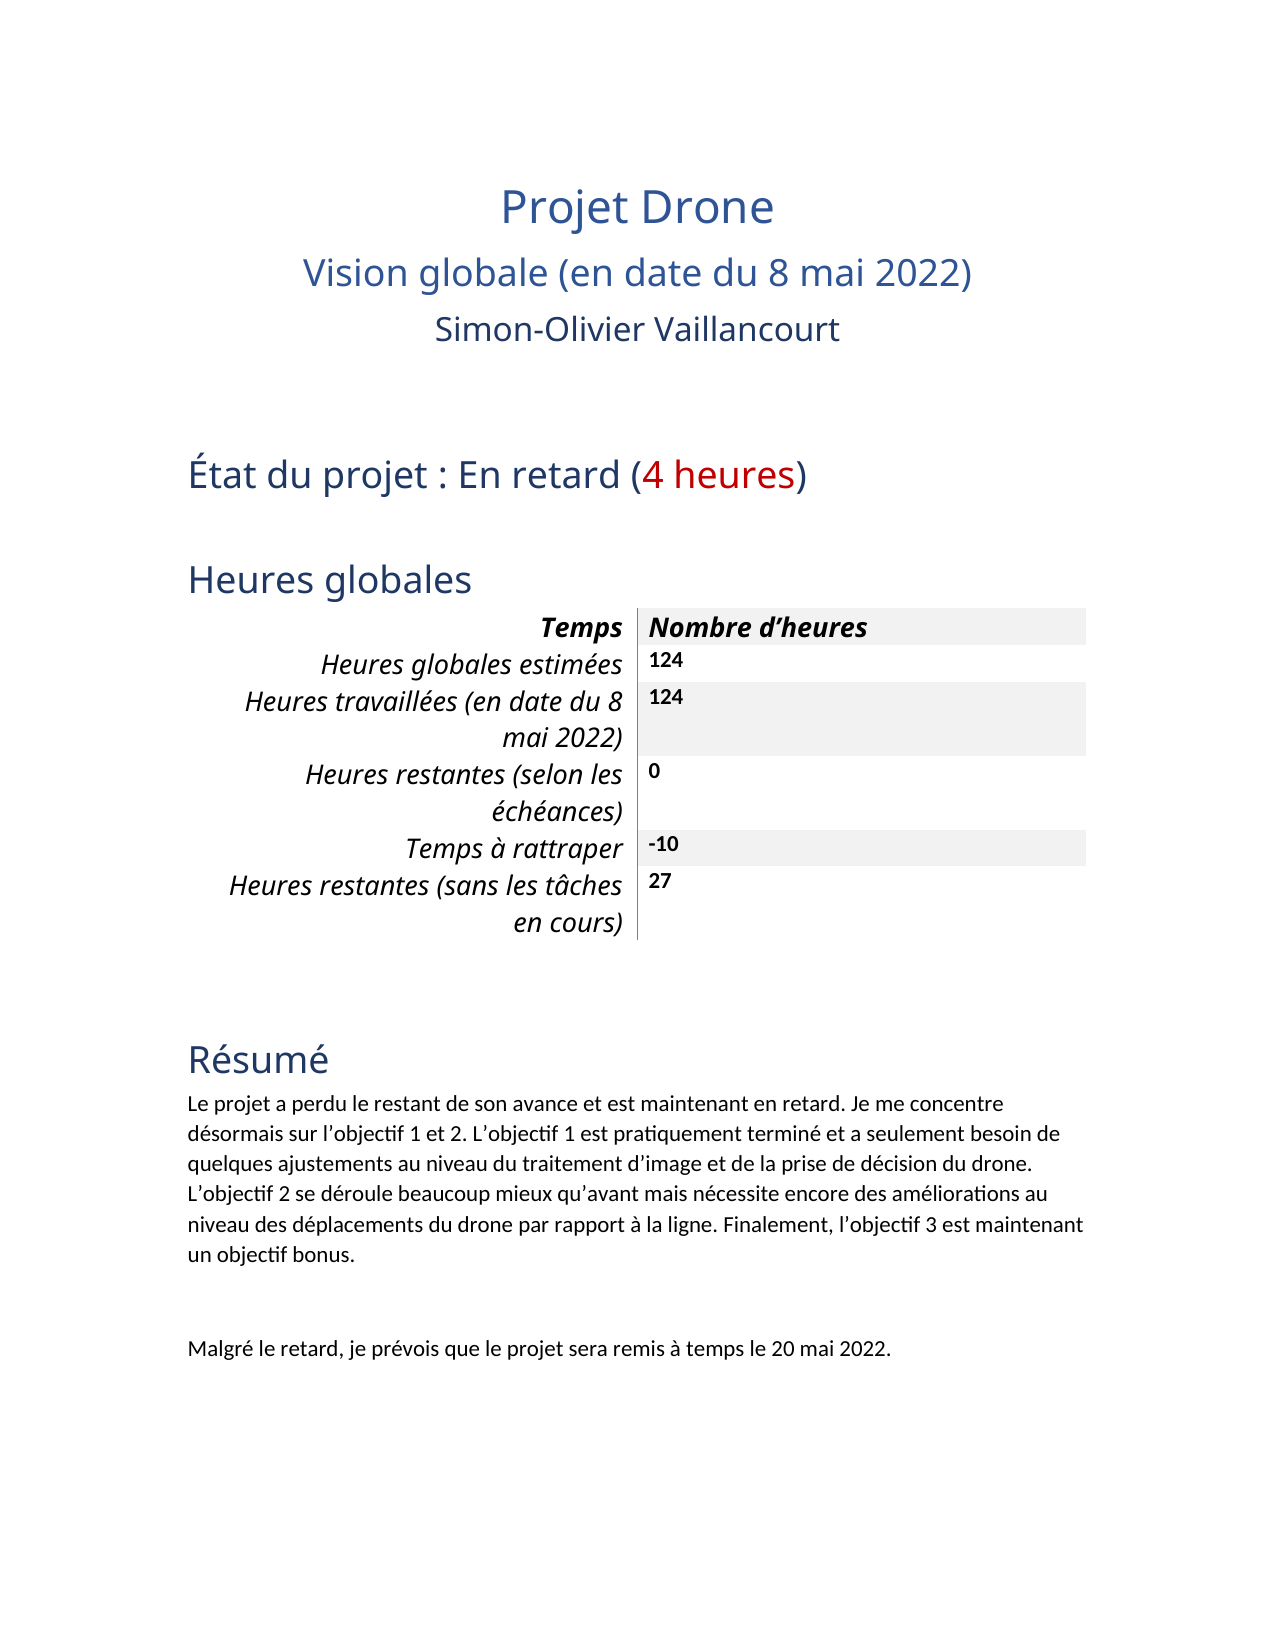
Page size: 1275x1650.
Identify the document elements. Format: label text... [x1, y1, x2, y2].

text Malgré le retard, je prévois que le projet sera remis à temps le 20 mai 2022. [187, 1334, 1087, 1362]
subtitle Résumé [187, 1034, 1087, 1085]
table_cell Temps à rattraper [188, 830, 637, 866]
table_cell Heures travaillées (en date du 8 mai 2022) [188, 682, 637, 756]
subtitle Projet Drone [187, 175, 1087, 237]
subtitle Simon-Olivier Vaillancourt [187, 306, 1087, 351]
table_cell 124 [638, 682, 1086, 756]
text Le projet a perdu le restant de son avance et est maintenant en retard. Je me concentre désormais sur l’objectif 1 et 2. L’objectif 1 est pratiquement terminé et a seulement besoin de quelques ajustements au niveau du traitement d’image et de la prise de décision du drone. L’objectif 2 se déroule beaucoup mieux qu’avant mais nécessite encore des améliorations au niveau des déplacements du drone par rapport à la ligne. Finalement, l’objectif 3 est maintenant un objectif bonus. [187, 1089, 1087, 1268]
subtitle État du projet : En retard (4 heures) [187, 448, 1087, 499]
table_header Nombre d’heures [638, 608, 1086, 645]
table_cell Heures globales estimées [188, 645, 637, 682]
table_cell 27 [638, 866, 1086, 940]
table_cell -10 [638, 830, 1086, 866]
table_header Temps [188, 608, 637, 645]
subtitle Heures globales [187, 553, 1087, 604]
table_cell 0 [638, 756, 1086, 829]
table_cell Heures restantes (sans les tâches en cours) [188, 866, 637, 940]
table_cell Heures restantes (selon les échéances) [188, 756, 637, 829]
subtitle Vision globale (en date du 8 mai 2022) [187, 246, 1087, 297]
table_cell 124 [638, 645, 1086, 682]
